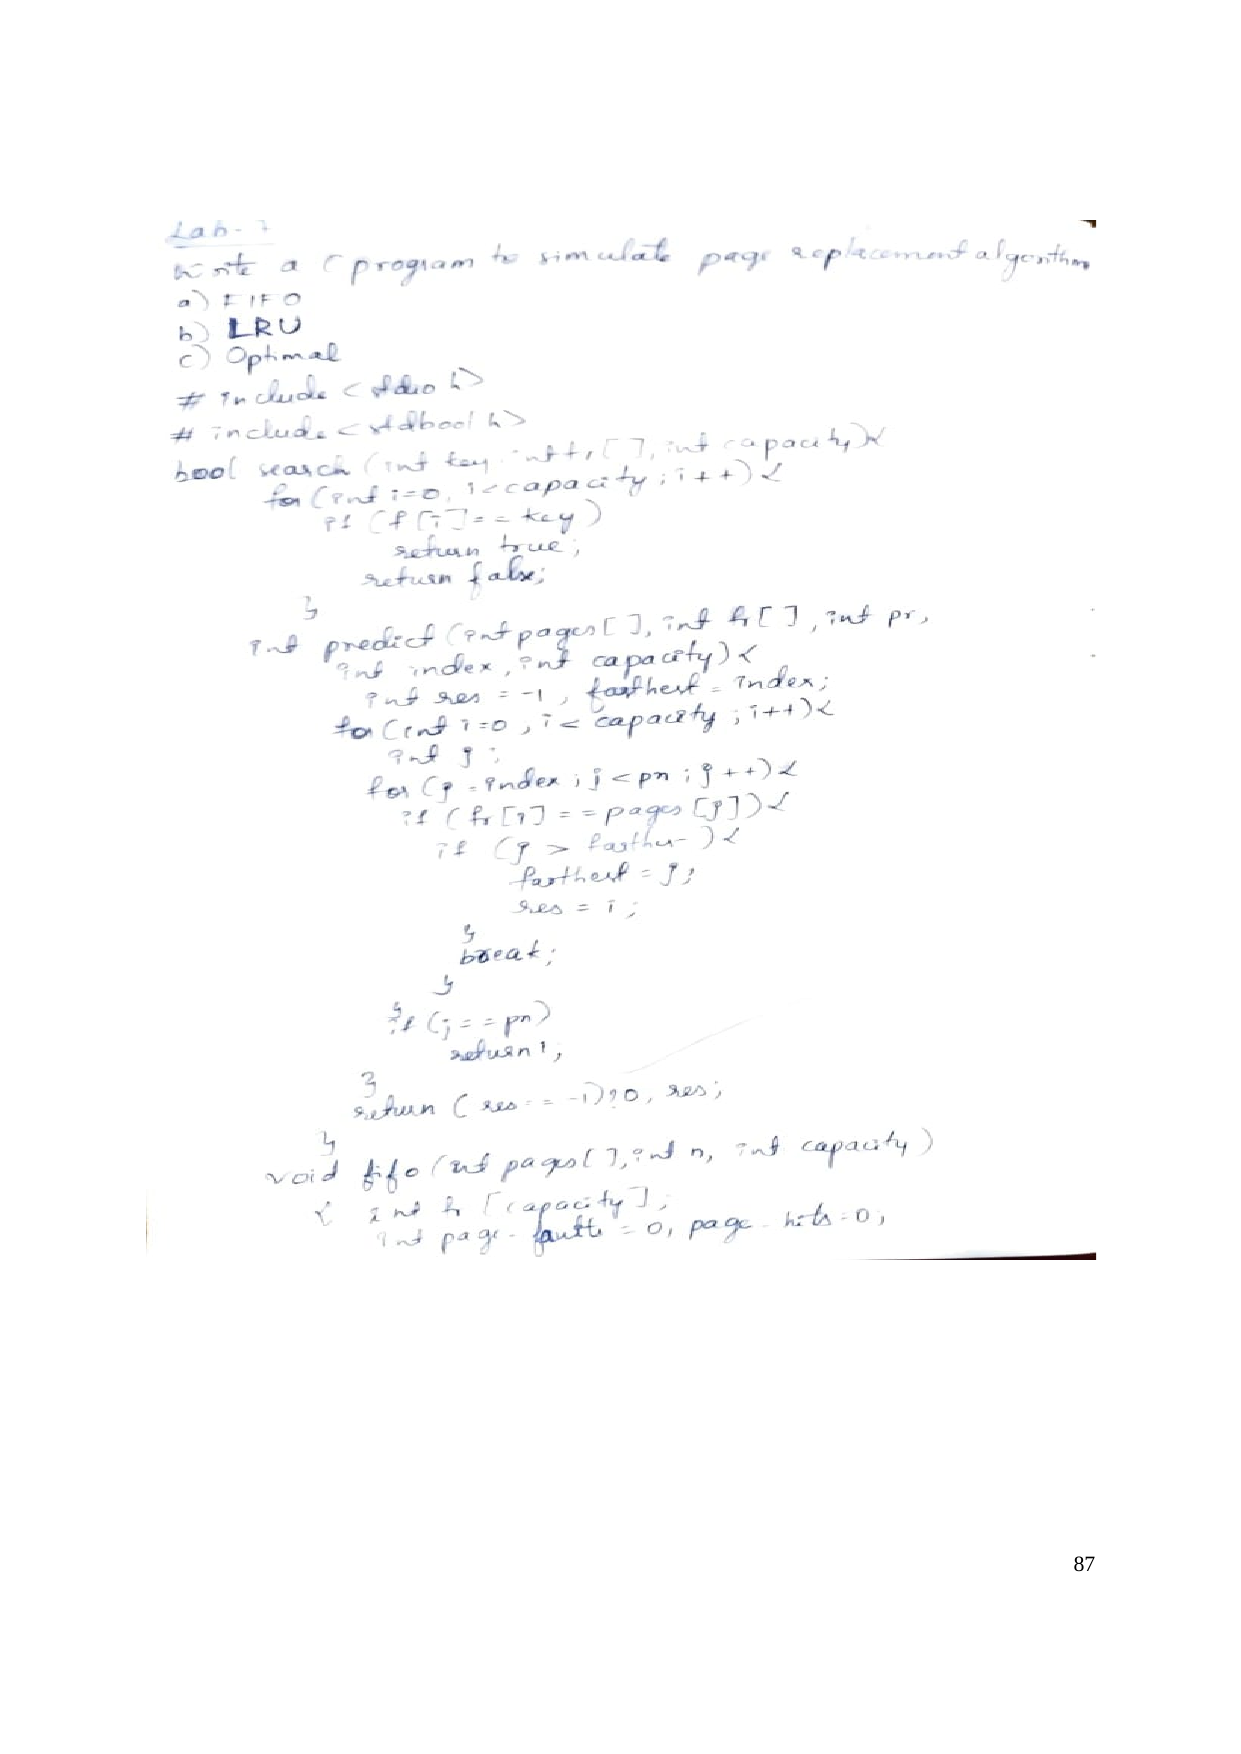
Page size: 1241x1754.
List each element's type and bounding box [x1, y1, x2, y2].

picture [146, 220, 1097, 1260]
